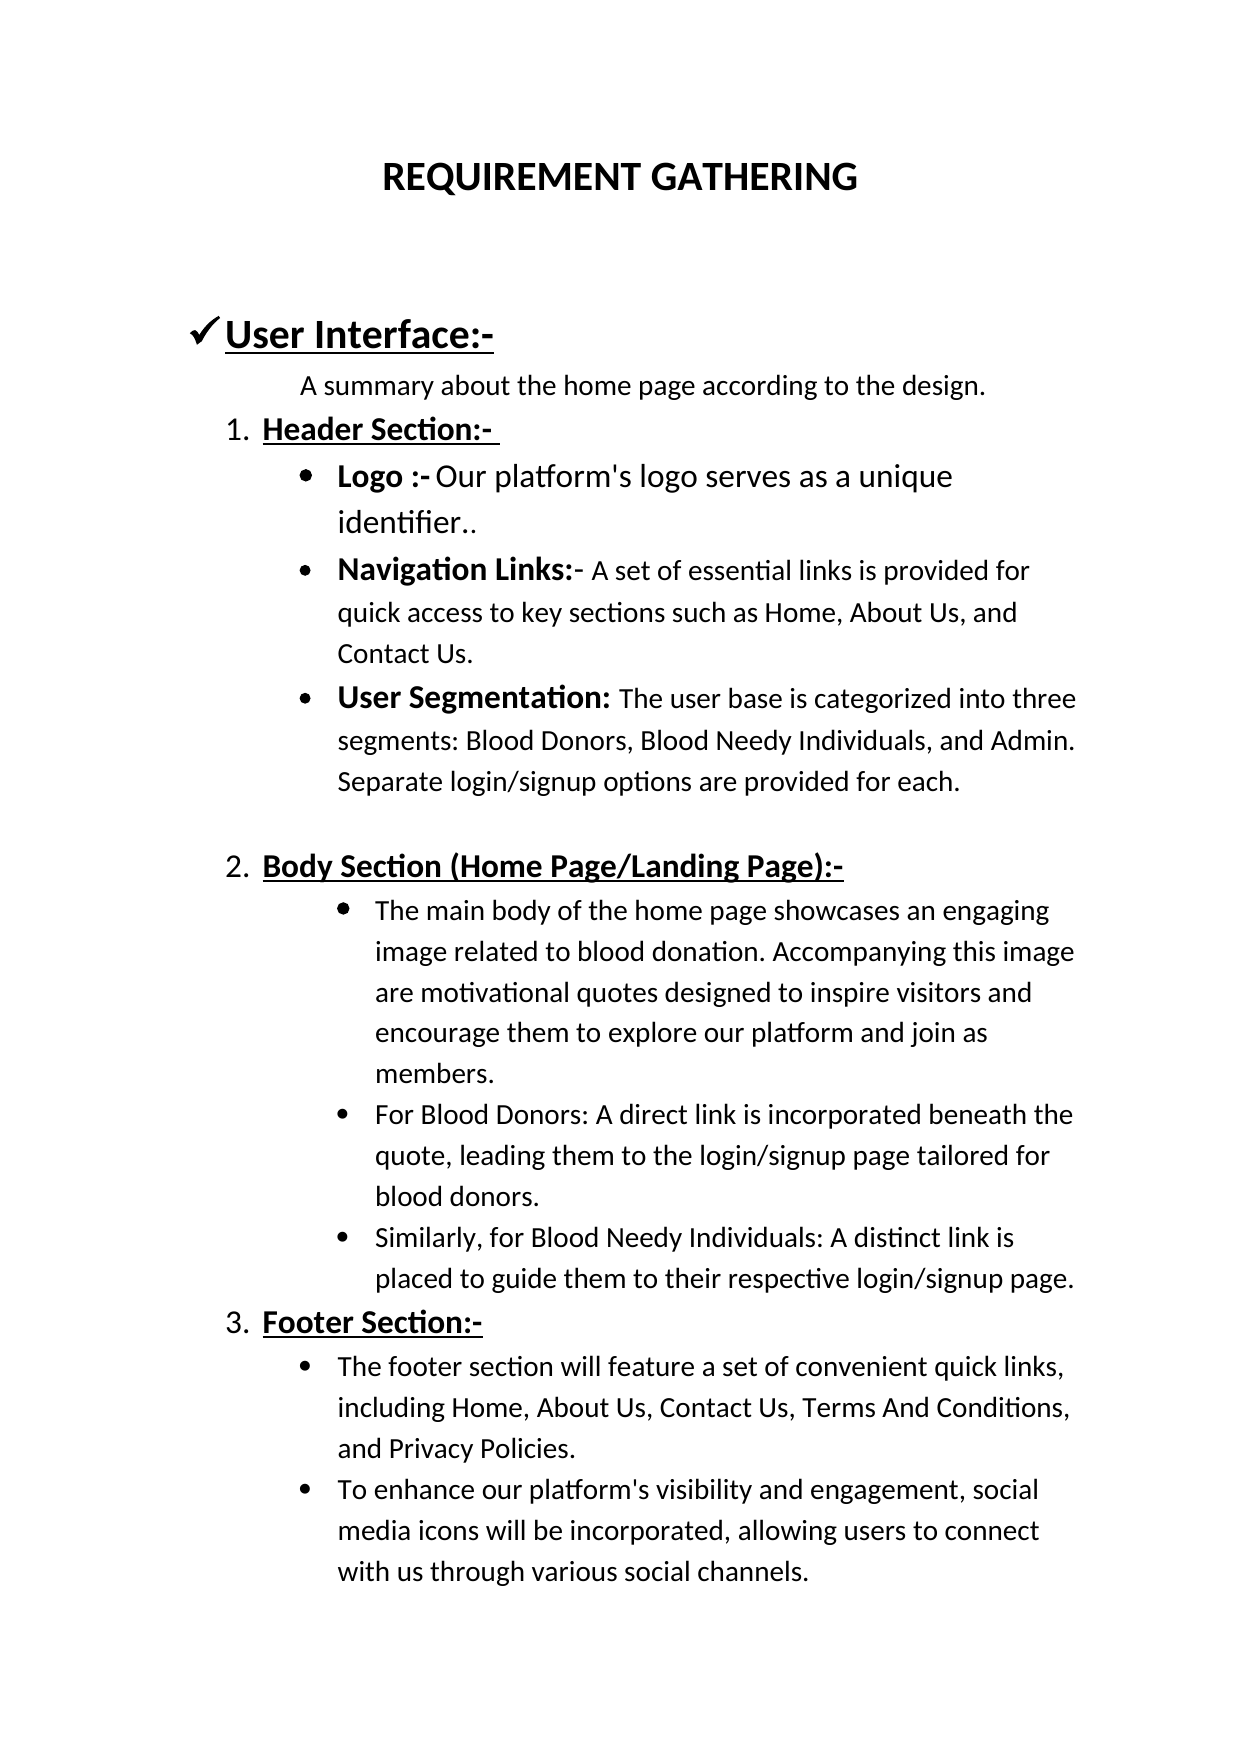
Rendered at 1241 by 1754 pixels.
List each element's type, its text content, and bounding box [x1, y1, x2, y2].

list Body Section (Home Page/Landing Page):- [225, 845, 1090, 886]
list Similarly, for Blood Needy Individuals: A distinct link is placed to guide them to their respective login/signup page. [337, 1219, 1090, 1296]
list For Blood Donors: A direct link is incorporated beneath the quote, leading them to the login/signup page tailored for blood donors. [337, 1096, 1090, 1214]
text REQUIREMENT GATHERING [150, 150, 1090, 201]
list Navigation Links:- A set of essential links is provided for quick access to key sections such as Home, About Us, and Contact Us. [300, 548, 1090, 671]
list To enhance our platform's visibility and engagement, social media icons will be incorporated, allowing users to connect with us through various social channels. [300, 1471, 1090, 1588]
list Footer Section:- [225, 1301, 1090, 1342]
list User Interface:- [187, 308, 1090, 359]
list The footer section will feature a set of convenient quick links, including Home, About Us, Contact Us, Terms And Conditions, and Privacy Policies. [300, 1348, 1090, 1465]
list The main body of the home page showcases an engaging image related to blood donation. Accompanying this image are motivational quotes designed to inspire visitors and encourage them to explore our platform and join as members. [337, 892, 1090, 1091]
list User Segmentation: The user base is categorized into three segments: Blood Donors, Blood Needy Individuals, and Admin. Separate login/signup options are provided for each. [300, 676, 1090, 799]
list Header Section:- [225, 408, 1090, 449]
list Logo :- Our platform's logo serves as a unique identifier.. [300, 455, 1090, 542]
list A summary about the home page according to the design. [300, 367, 1090, 403]
